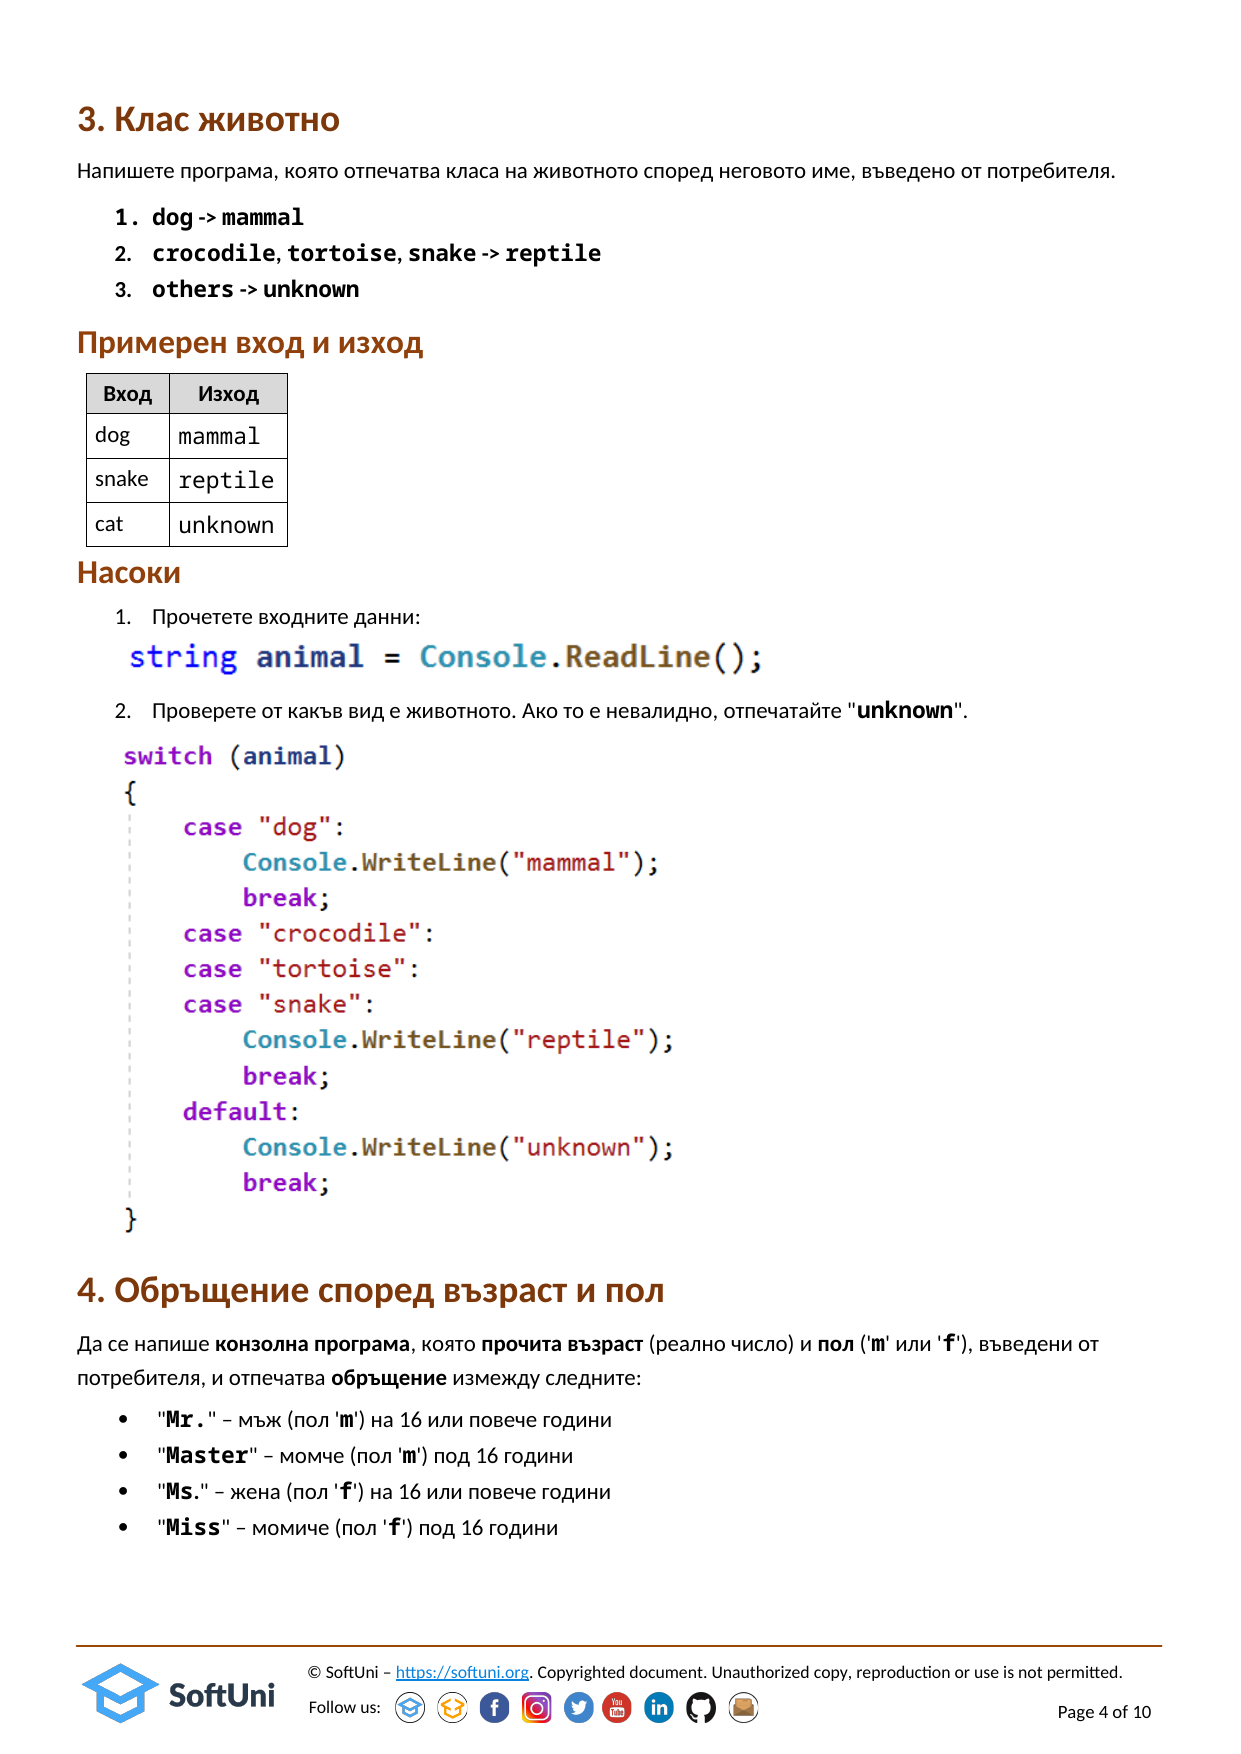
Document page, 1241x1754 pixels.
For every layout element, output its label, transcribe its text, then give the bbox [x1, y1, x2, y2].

table_cell dog [87, 414, 169, 457]
subtitle Насоки [77, 551, 1163, 592]
table_header Вход [87, 374, 169, 413]
picture [479, 1692, 510, 1723]
picture [644, 1692, 653, 1701]
picture [728, 1692, 759, 1723]
picture [644, 1714, 653, 1723]
table_cell snake [87, 459, 169, 502]
table_cell cat [87, 503, 169, 546]
table_cell unknown [170, 503, 287, 546]
table_header Изход [170, 374, 287, 413]
table_cell mammal [170, 414, 287, 457]
picture [119, 638, 770, 682]
picture [602, 1692, 632, 1723]
picture [119, 742, 680, 1242]
picture [395, 1692, 425, 1723]
text Да се напише конзолна програма, която прочита възраст (реално число) и пол ('m' или 'f'), въведени от потребителя, и отпечатва обръщение измежду следните: [77, 1327, 1163, 1391]
list others -> unknown [114, 273, 1163, 304]
picture [665, 1714, 674, 1723]
subtitle Примерен вход и изход [77, 321, 1163, 362]
picture [658, 1705, 667, 1714]
table_cell reptile [170, 459, 287, 502]
picture [665, 1692, 674, 1701]
text Напишете програма, която отпечатва класа на животното според неговото име, въведено от потребителя. [77, 156, 1163, 184]
picture [437, 1692, 468, 1723]
picture [564, 1692, 594, 1723]
list "Ms." – жена (пол 'f') на 16 или повече години [119, 1475, 1163, 1506]
list "Mr." – мъж (пол 'm') на 16 или повече години [119, 1403, 1163, 1434]
list Прочетете входните данни: [114, 602, 1163, 630]
picture [686, 1692, 716, 1723]
subtitle Клас животно [77, 95, 1163, 141]
list "Master" – момче (пол 'm') под 16 години [119, 1439, 1163, 1470]
subtitle Обръщение според възраст и пол [77, 1266, 1163, 1312]
list crocodile, tortoise, snake -> reptile [114, 237, 1163, 268]
list "Miss" – момиче (пол 'f') под 16 години [119, 1511, 1163, 1542]
picture [75, 1658, 281, 1729]
list dog -> mammal [114, 201, 1163, 232]
picture [522, 1692, 552, 1723]
list Проверете от какъв вид е животното. Ако то е невалидно, отпечатайте "unknown". [114, 694, 1163, 725]
